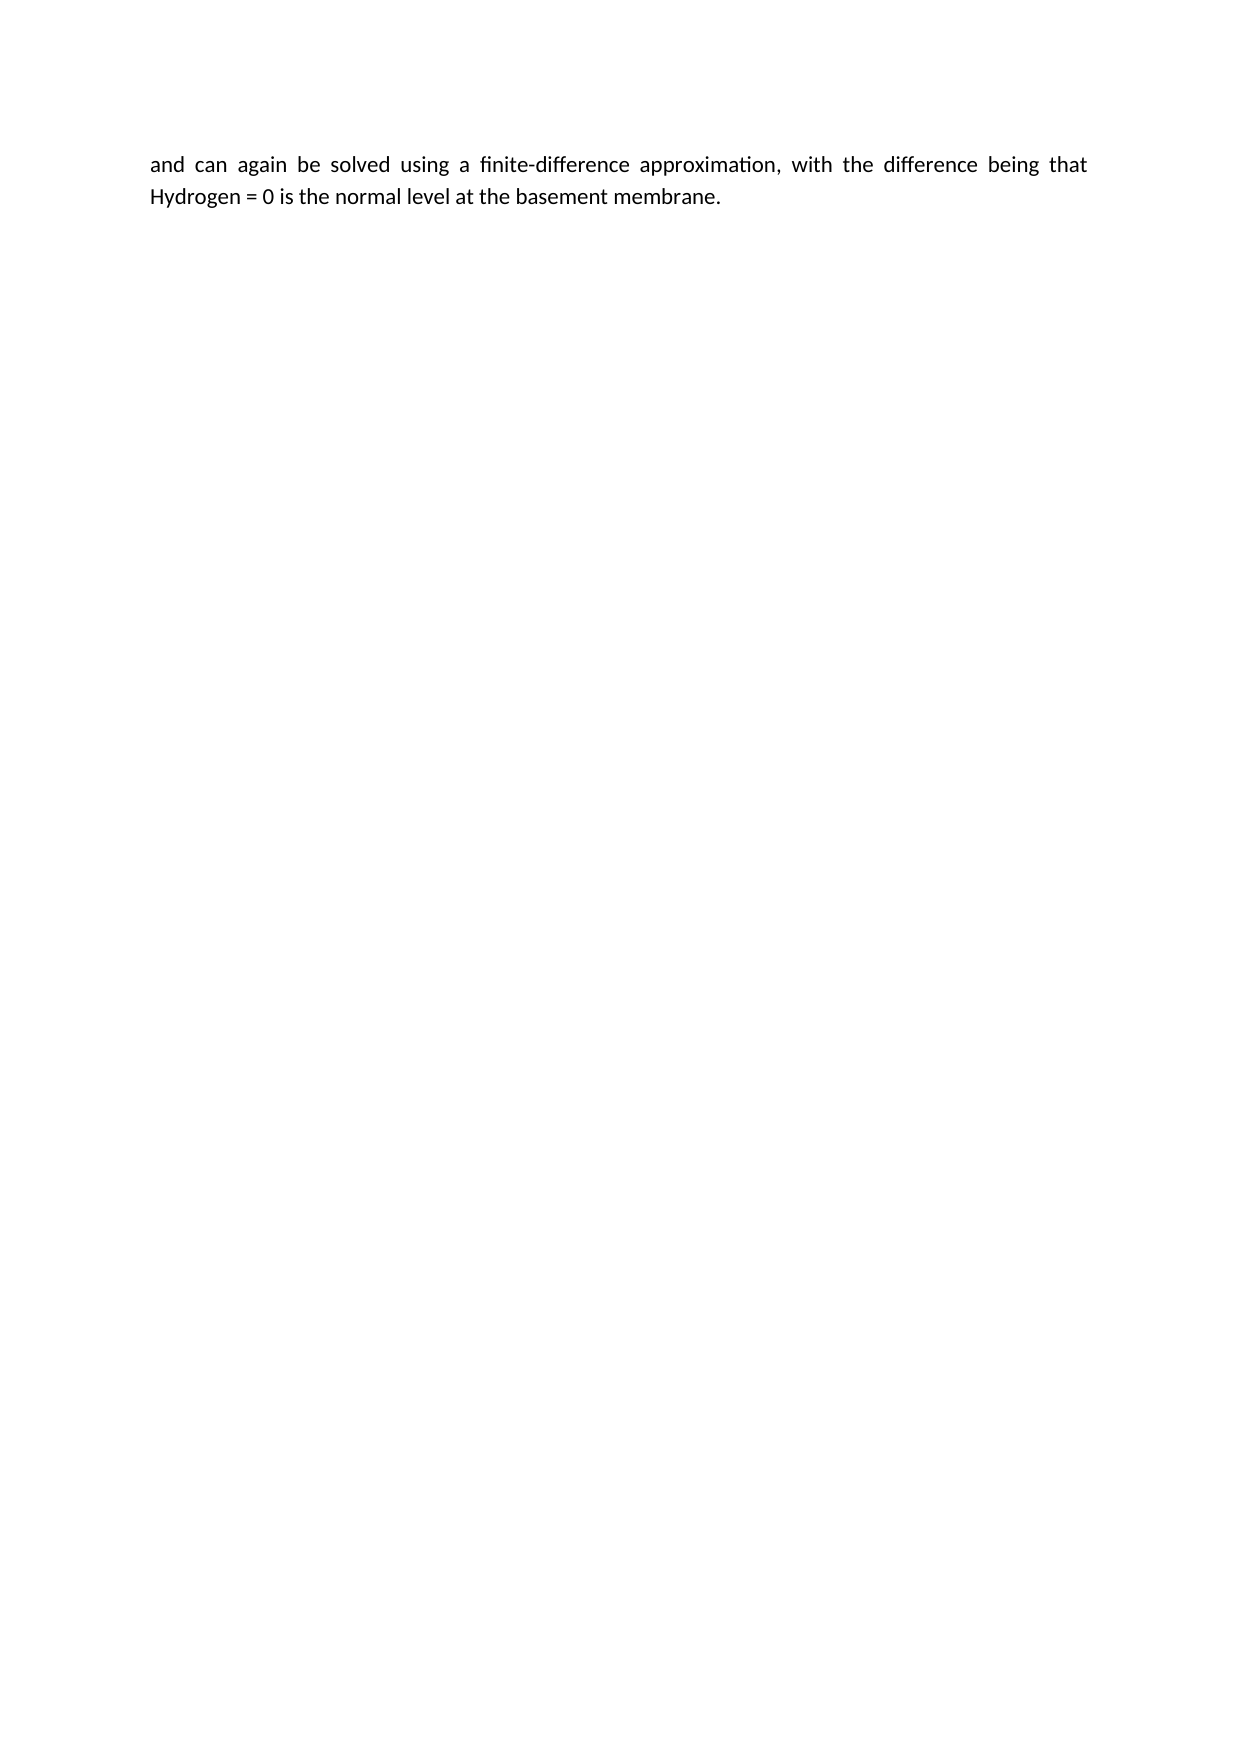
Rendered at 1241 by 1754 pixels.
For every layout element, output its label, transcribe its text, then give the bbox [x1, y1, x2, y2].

text and can again be solved using a finite-difference approximation, with the difference being that Hydrogen = 0 is the normal level at the basement membrane. [150, 150, 1090, 210]
